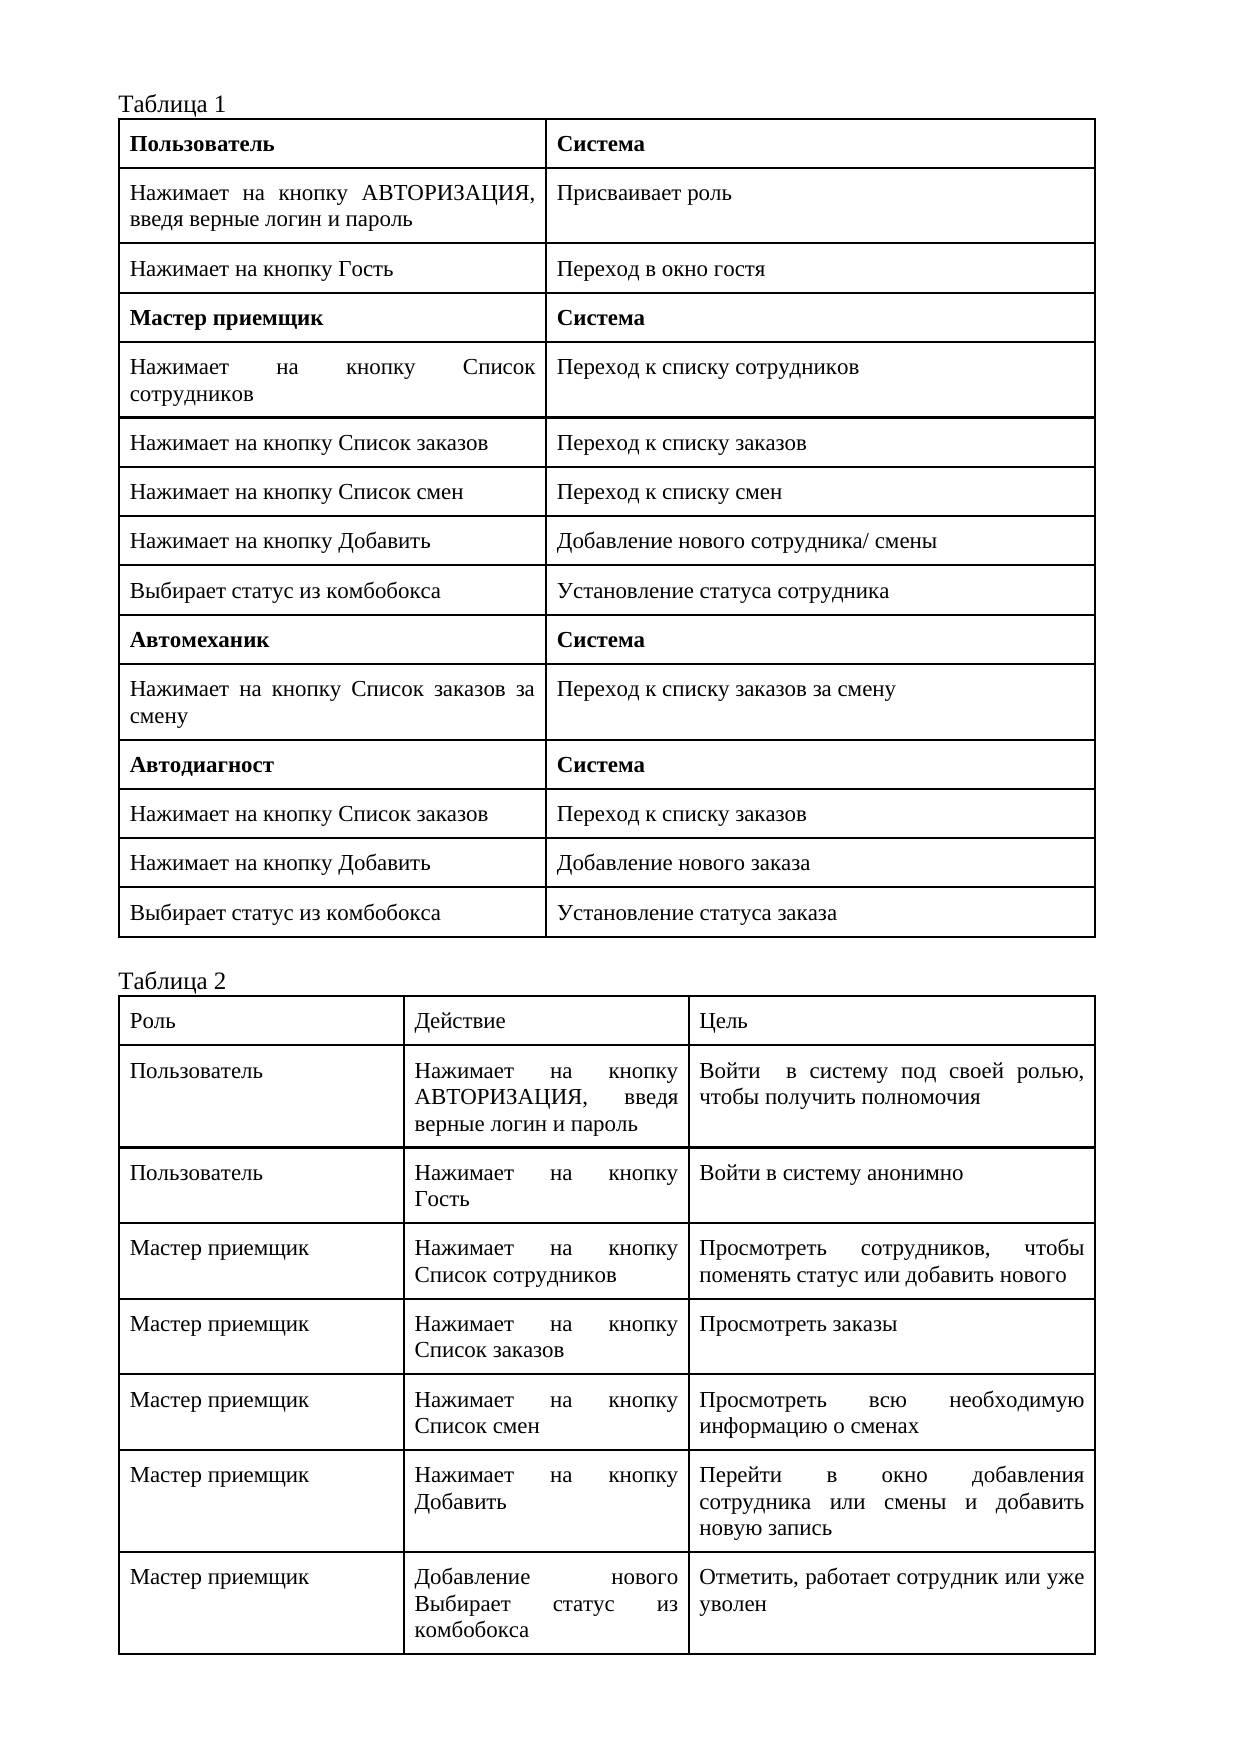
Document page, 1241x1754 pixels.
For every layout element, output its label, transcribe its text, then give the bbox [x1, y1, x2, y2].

table_cell Мастер приемщик [120, 1224, 403, 1298]
table_cell Мастер приемщик [120, 1451, 403, 1551]
table_cell Нажимает на кнопку Список заказов [120, 790, 545, 837]
table_cell Войти в систему под своей ролью, чтобы получить полномочия [690, 1046, 1094, 1146]
table_cell Добавление нового сотрудника/ смены [547, 517, 1094, 564]
table_cell Автомеханик [120, 616, 545, 663]
table_cell Войти в систему анонимно [690, 1149, 1094, 1222]
table_cell Добавление нового заказа [547, 839, 1094, 886]
table_cell Мастер приемщик [120, 1553, 403, 1653]
text Таблица 1 [118, 89, 1181, 117]
table_cell Переход к списку заказов за смену [547, 665, 1094, 738]
table_cell Нажимает на кнопку Список заказов за смену [120, 665, 545, 738]
table_header Цель [690, 997, 1094, 1044]
table_cell Переход в окно гостя [547, 244, 1094, 292]
table_cell Нажимает на кнопку АВТОРИЗАЦИЯ, введя верные логин и пароль [405, 1046, 688, 1146]
table_cell Пользователь [120, 1046, 403, 1146]
table_cell Система [547, 741, 1094, 788]
table_cell Переход к списку сотрудников [547, 343, 1094, 416]
table_cell Нажимает на кнопку АВТОРИЗАЦИЯ, введя верные логин и пароль [120, 169, 545, 242]
text Таблица 2 [118, 966, 1181, 995]
table_header Система [547, 120, 1094, 167]
table_cell Мастер приемщик [120, 1300, 403, 1373]
table_cell Установление статуса заказа [547, 888, 1094, 936]
table_cell Присваивает роль [547, 169, 1094, 242]
table_cell Пользователь [120, 1149, 403, 1222]
table_cell Нажимает на кнопку Список сотрудников [120, 343, 545, 416]
table_cell Мастер приемщик [120, 1375, 403, 1449]
table_cell Автодиагност [120, 741, 545, 788]
table_cell Нажимает на кнопку Список смен [120, 468, 545, 515]
table_cell Нажимает на кнопку Список заказов [405, 1300, 688, 1373]
table_cell Нажимает на кнопку Гость [405, 1149, 688, 1222]
table_cell Нажимает на кнопку Список сотрудников [405, 1224, 688, 1298]
table_cell Нажимает на кнопку Список заказов [120, 419, 545, 466]
table_cell Просмотреть всю необходимую информацию о сменах [690, 1375, 1094, 1449]
table_header Действие [405, 997, 688, 1044]
table_cell Нажимает на кнопку Гость [120, 244, 545, 292]
table_header Пользователь [120, 120, 545, 167]
table_cell Выбирает статус из комбобокса [120, 888, 545, 936]
table_cell Просмотреть сотрудников, чтобы поменять статус или добавить нового [690, 1224, 1094, 1298]
table_cell Отметить, работает сотрудник или уже уволен [690, 1553, 1094, 1653]
table_cell Добавление нового Выбирает статус из комбобокса [405, 1553, 688, 1653]
table_cell Переход к списку заказов [547, 419, 1094, 466]
table_cell Нажимает на кнопку Список смен [405, 1375, 688, 1449]
table_cell Перейти в окно добавления сотрудника или смены и добавить новую запись [690, 1451, 1094, 1551]
table_cell Мастер приемщик [120, 294, 545, 341]
table_cell Нажимает на кнопку Добавить [120, 517, 545, 564]
table_cell Нажимает на кнопку Добавить [405, 1451, 688, 1551]
table_cell Система [547, 616, 1094, 663]
table_cell Просмотреть заказы [690, 1300, 1094, 1373]
table_cell Система [547, 294, 1094, 341]
table_cell Переход к списку смен [547, 468, 1094, 515]
table_cell Переход к списку заказов [547, 790, 1094, 837]
table_cell Установление статуса сотрудника [547, 566, 1094, 613]
table_header Роль [120, 997, 403, 1044]
table_cell Нажимает на кнопку Добавить [120, 839, 545, 886]
table_cell Выбирает статус из комбобокса [120, 566, 545, 613]
